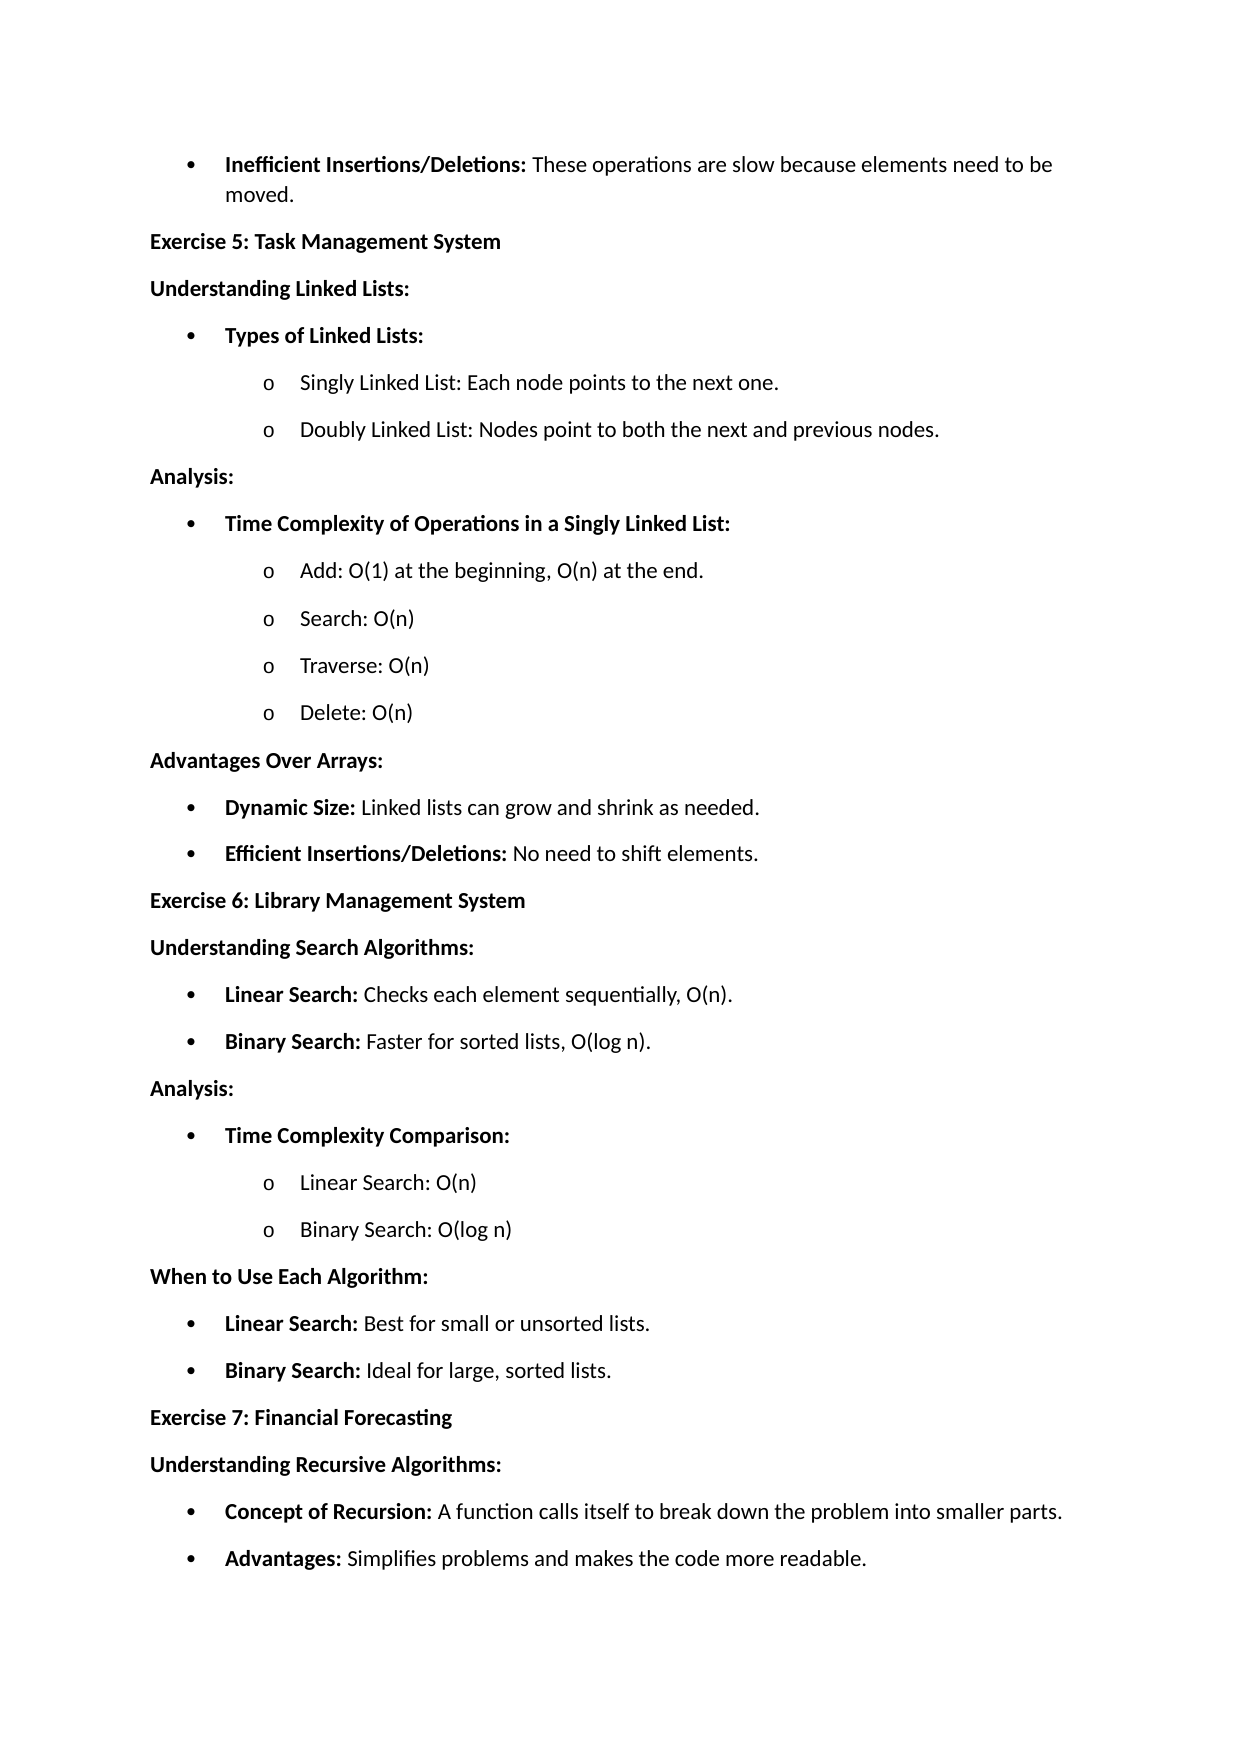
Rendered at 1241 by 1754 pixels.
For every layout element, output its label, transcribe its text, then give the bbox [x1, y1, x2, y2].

list Binary Search: Faster for sorted lists, O(log n). [187, 1027, 1090, 1055]
text Exercise 7: Financial Forecasting [150, 1403, 1090, 1431]
list Advantages: Simplifies problems and makes the code more readable. [187, 1544, 1090, 1572]
list Doubly Linked List: Nodes point to both the next and previous nodes. [262, 415, 1090, 444]
text Exercise 6: Library Management System [150, 886, 1090, 914]
list Delete: O(n) [262, 698, 1090, 727]
list Time Complexity Comparison: [187, 1121, 1090, 1149]
list Singly Linked List: Each node points to the next one. [262, 368, 1090, 396]
text Understanding Recursive Algorithms: [150, 1450, 1090, 1478]
text When to Use Each Algorithm: [150, 1262, 1090, 1291]
list Binary Search: O(log n) [262, 1215, 1090, 1244]
list Time Complexity of Operations in a Singly Linked List: [187, 509, 1090, 537]
list Add: O(1) at the beginning, O(n) at the end. [262, 556, 1090, 585]
text Analysis: [150, 462, 1090, 491]
text Understanding Search Algorithms: [150, 933, 1090, 961]
list Linear Search: Best for small or unsorted lists. [187, 1309, 1090, 1337]
list Binary Search: Ideal for large, sorted lists. [187, 1356, 1090, 1384]
text Analysis: [150, 1074, 1090, 1102]
text Understanding Linked Lists: [150, 274, 1090, 302]
list Efficient Insertions/Deletions: No need to shift elements. [187, 839, 1090, 868]
list Linear Search: Checks each element sequentially, O(n). [187, 980, 1090, 1008]
text Advantages Over Arrays: [150, 746, 1090, 774]
list Concept of Recursion: A function calls itself to break down the problem into smaller parts. [187, 1497, 1090, 1525]
list Types of Linked Lists: [187, 321, 1090, 349]
list Dynamic Size: Linked lists can grow and shrink as needed. [187, 793, 1090, 821]
list Inefficient Insertions/Deletions: These operations are slow because elements need to be moved. [187, 150, 1090, 208]
list Linear Search: O(n) [262, 1168, 1090, 1196]
list Traverse: O(n) [262, 651, 1090, 679]
text Exercise 5: Task Management System [150, 227, 1090, 255]
list Search: O(n) [262, 604, 1090, 632]
